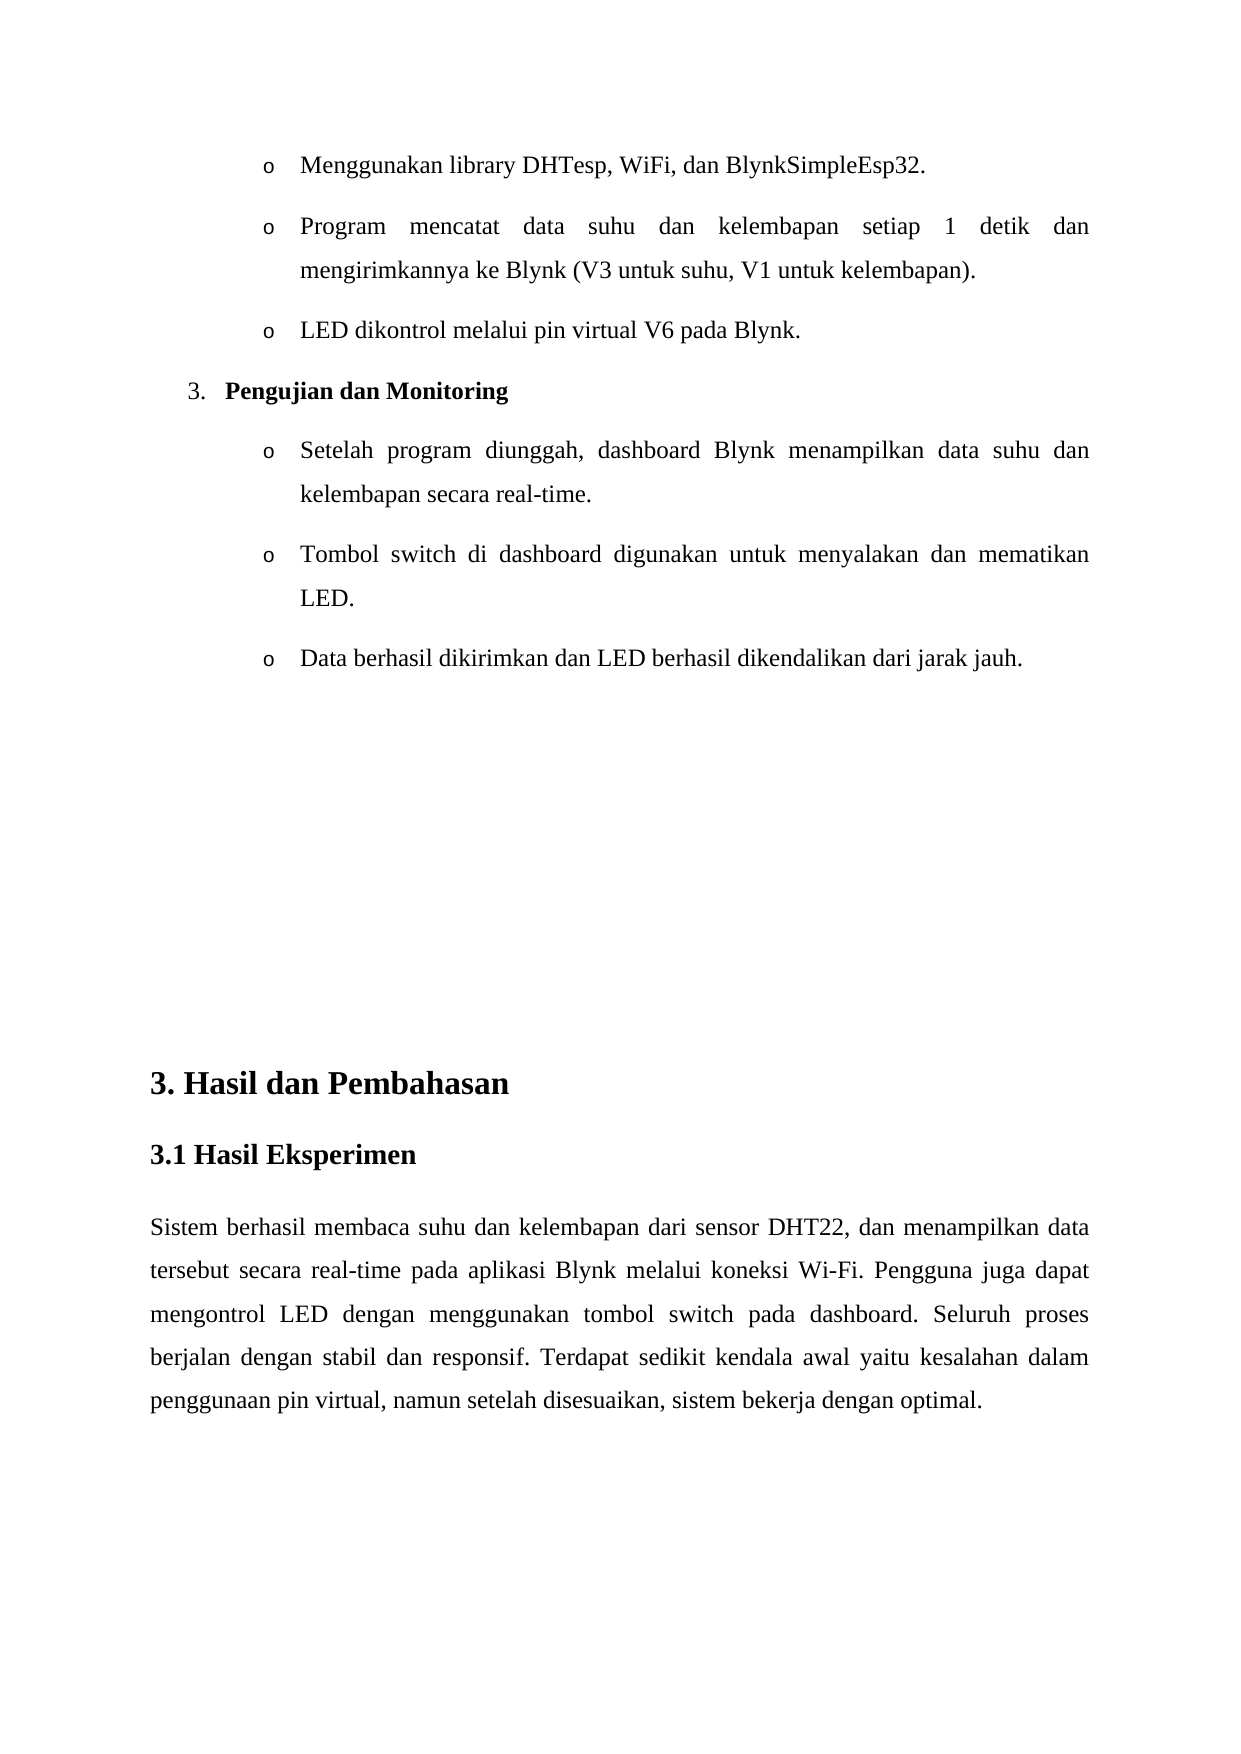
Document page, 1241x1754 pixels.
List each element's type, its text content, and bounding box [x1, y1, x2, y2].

list Tombol switch di dashboard digunakan untuk menyalakan dan mematikan LED. [262, 539, 1090, 612]
list Program mencatat data suhu dan kelembapan setiap 1 detik dan mengirimkannya ke Blynk (V3 untuk suhu, V1 untuk kelembapan). [262, 211, 1090, 284]
list LED dikontrol melalui pin virtual V6 pada Blynk. [262, 315, 1090, 344]
subtitle 3.1 Hasil Eksperimen [150, 1137, 1090, 1171]
subtitle 3. Hasil dan Pembahasan [150, 1063, 1090, 1101]
text Sistem berhasil membaca suhu dan kelembapan dari sensor DHT22, dan menampilkan data tersebut secara real-time pada aplikasi Blynk melalui koneksi Wi-Fi. Pengguna juga dapat mengontrol LED dengan menggunakan tombol switch pada dashboard. Seluruh proses berjalan dengan stabil dan responsif. Terdapat sedikit kendala awal yaitu kesalahan dalam penggunaan pin virtual, namun setelah disesuaikan, sistem bekerja dengan optimal. [150, 1212, 1090, 1414]
list Data berhasil dikirimkan dan LED berhasil dikendalikan dari jarak jauh. [262, 643, 1090, 673]
list Menggunakan library DHTesp, WiFi, dan BlynkSimpleEsp32. [262, 150, 1090, 179]
list Pengujian dan Monitoring [187, 376, 1090, 404]
list Setelah program diunggah, dashboard Blynk menampilkan data suhu dan kelembapan secara real-time. [262, 436, 1090, 508]
